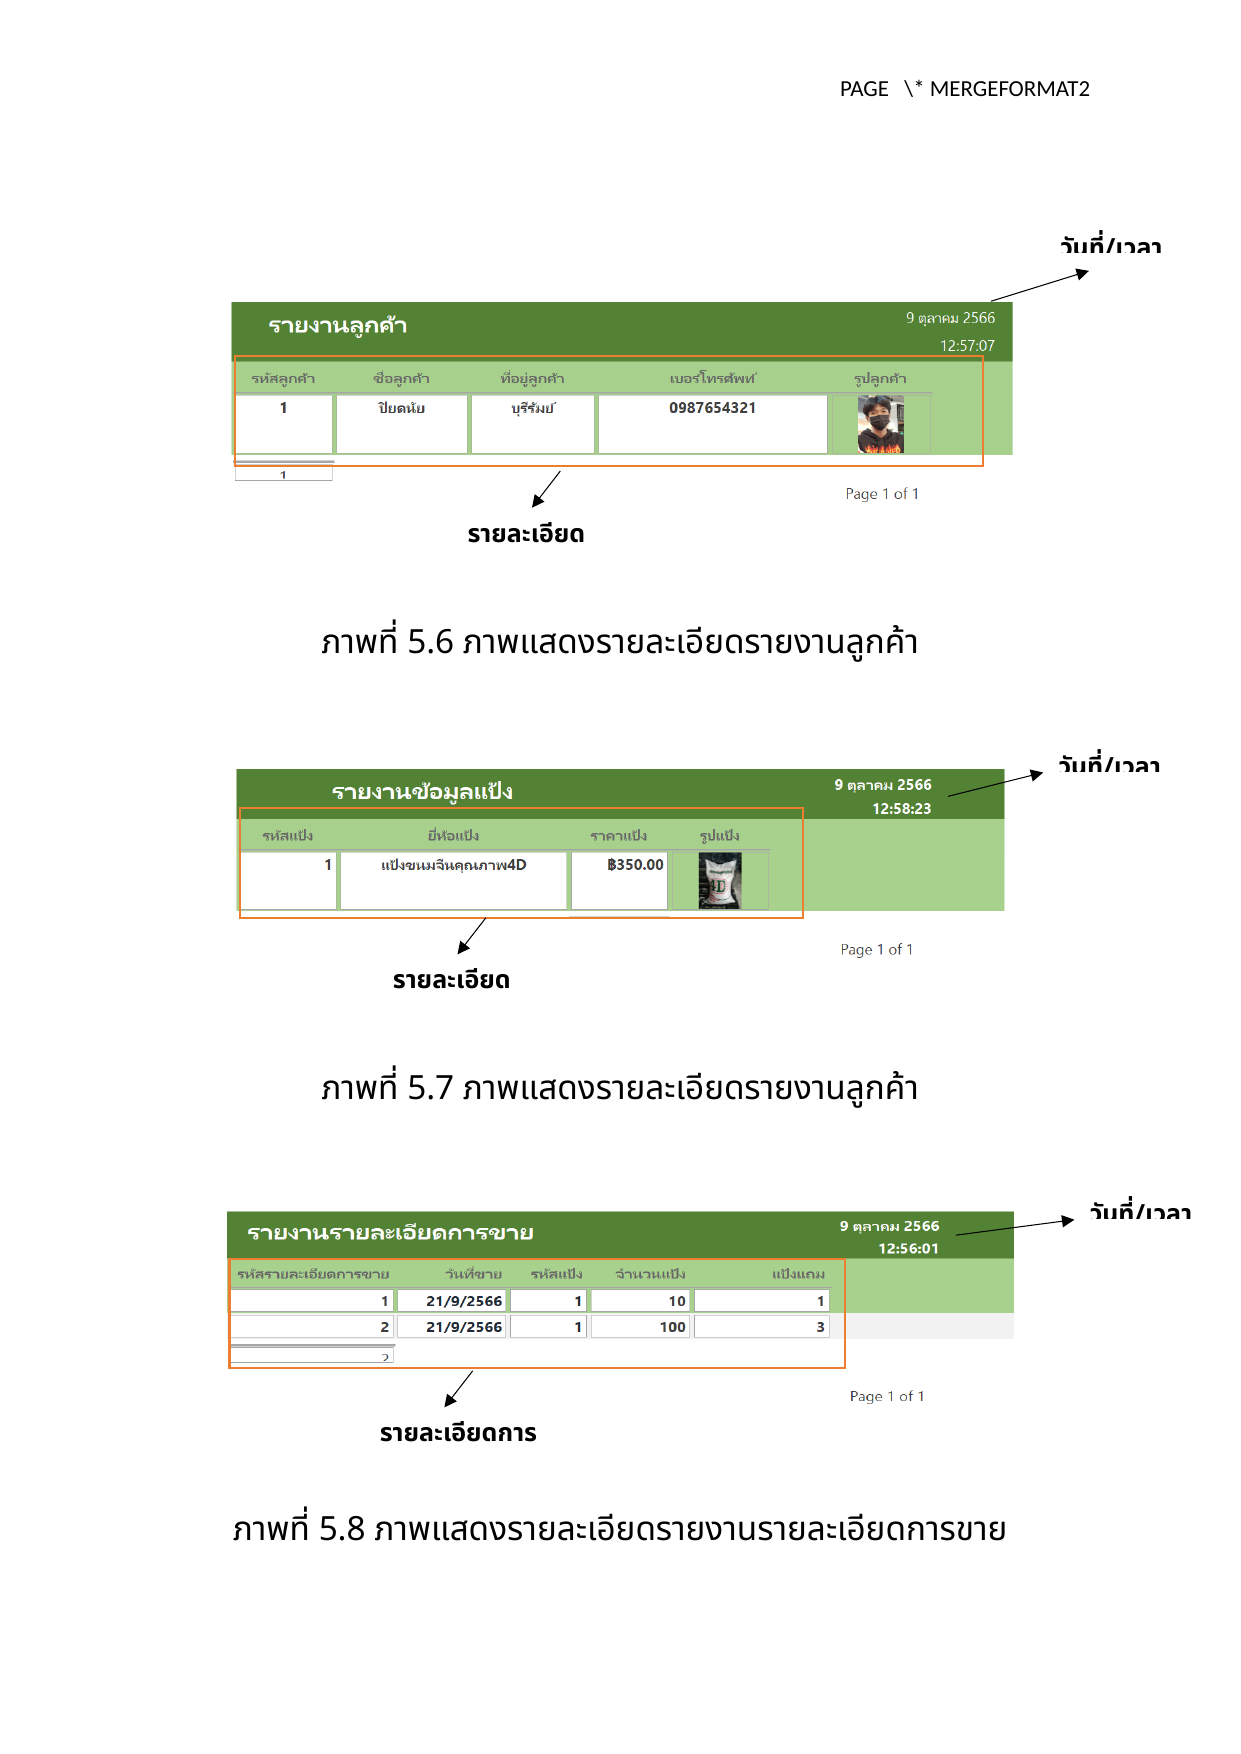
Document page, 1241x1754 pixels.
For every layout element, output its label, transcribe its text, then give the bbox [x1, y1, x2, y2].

text ภาพที่ 5.7 ภาพแสดงรายละเอียดรายงานลูกค้า [150, 1064, 1090, 1114]
picture [233, 760, 1007, 973]
text ภาพที่ 5.8 ภาพแสดงรายละเอียดรายงานรายละเอียดการขาย [150, 1504, 1090, 1555]
picture [223, 1206, 1017, 1414]
text ภาพที่ 5.6 ภาพแสดงรายละเอียดรายงานลูกค้า [150, 617, 1090, 668]
picture [227, 293, 1013, 527]
